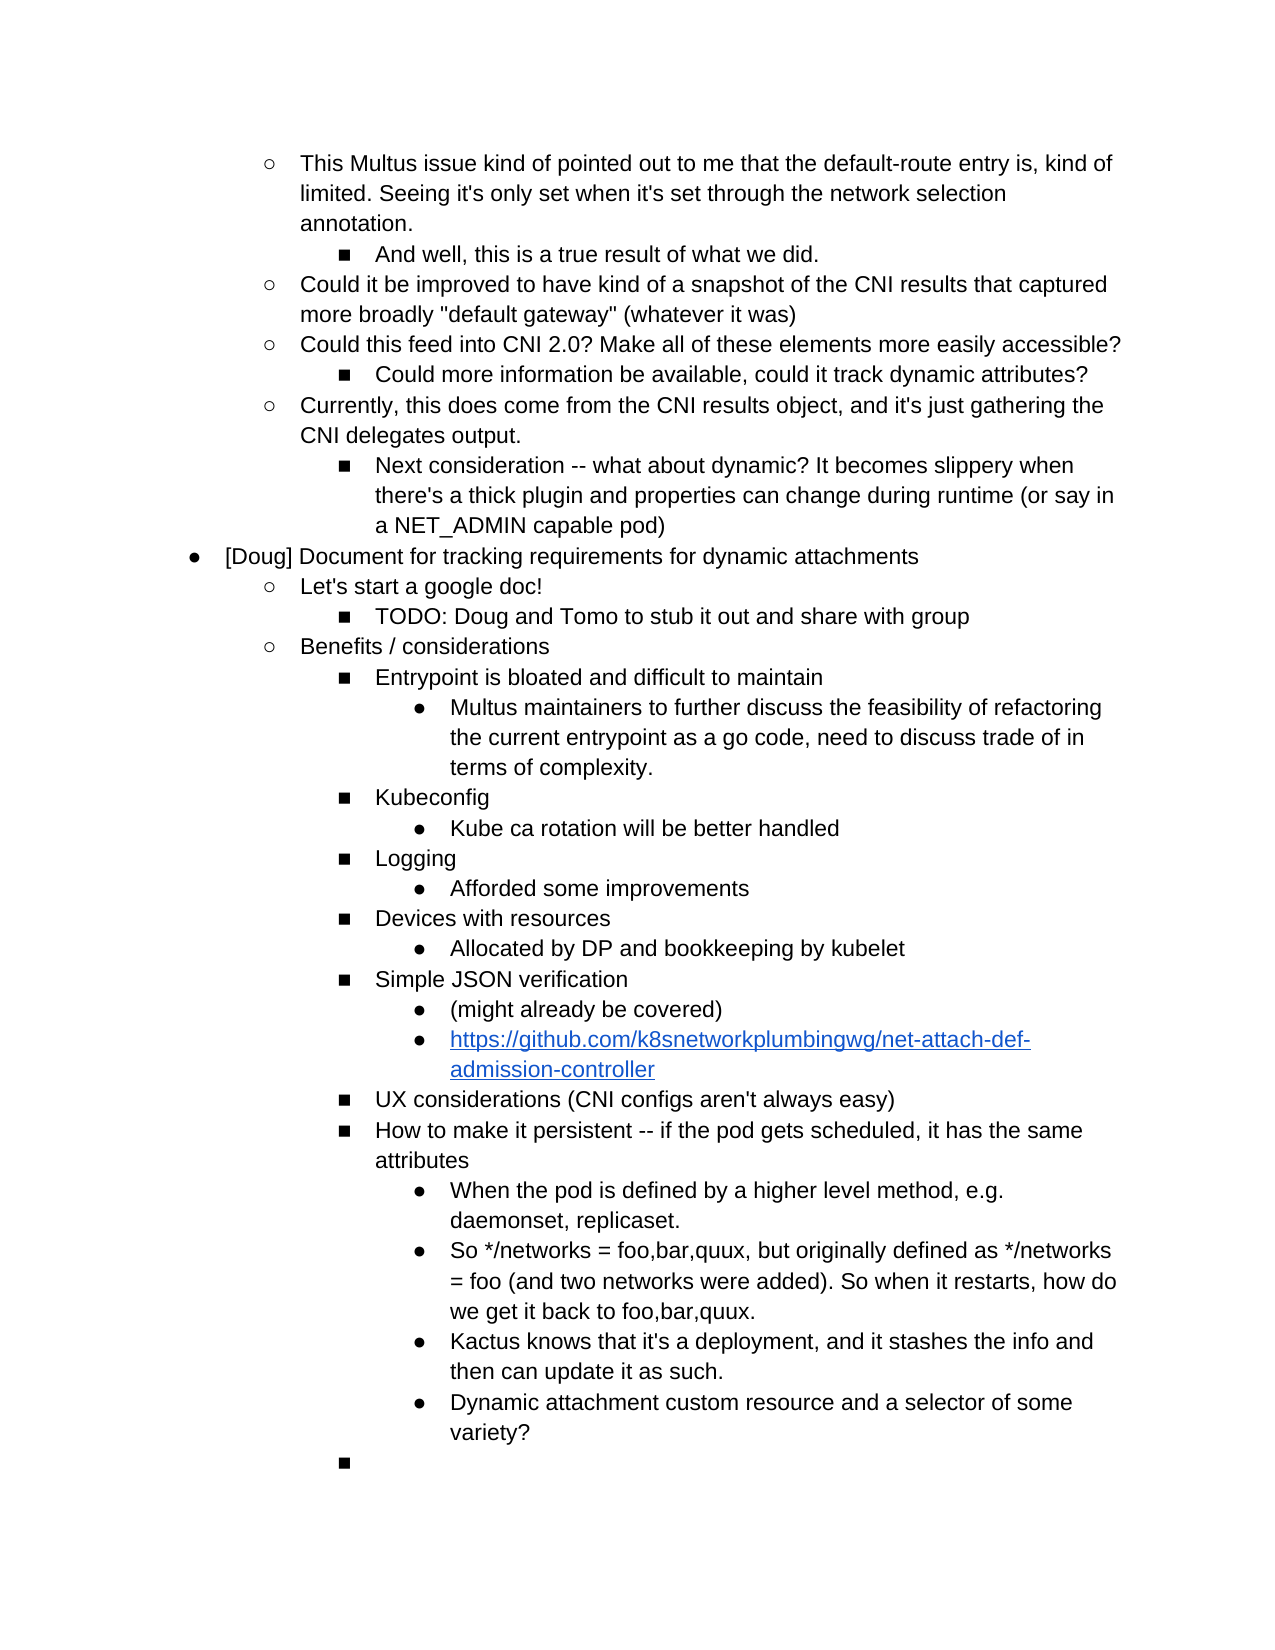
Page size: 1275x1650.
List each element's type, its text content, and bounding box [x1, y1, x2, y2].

list Could it be improved to have kind of a snapshot of the CNI results that captured more broadly "default gateway" (whatever it was) [262, 271, 1125, 327]
list https://github.com/k8snetworkplumbingwg/net-attach-def-admission-controller [412, 1026, 1125, 1083]
list Multus maintainers to further discuss the feasibility of refactoring the current entrypoint as a go code, need to discuss trade of in terms of complexity. [412, 694, 1125, 781]
list Devices with resources [337, 905, 1125, 932]
list Logging [337, 845, 1125, 871]
list UX considerations (CNI configs aren't always easy) [337, 1086, 1125, 1113]
list Afforded some improvements [412, 875, 1125, 901]
list (might already be covered) [412, 996, 1125, 1022]
list Kubeconfig [337, 784, 1125, 811]
list Kactus knows that it's a deployment, and it stashes the info and then can update it as such. [412, 1328, 1125, 1385]
list And well, this is a true result of what we did. [337, 241, 1125, 267]
list Dynamic attachment custom resource and a selector of some variety? [412, 1388, 1125, 1445]
list So */networks = foo,bar,quux, but originally defined as */networks = foo (and two networks were added). So when it restarts, how do we get it back to foo,bar,quux. [412, 1237, 1125, 1324]
list Simple JSON verification [337, 966, 1125, 992]
list Could more information be available, could it track dynamic attributes? [337, 361, 1125, 388]
list Currently, this does come from the CNI results object, and it's just gathering the CNI delegates output. [262, 392, 1125, 448]
list When the pod is defined by a higher level method, e.g. daemonset, replicaset. [412, 1177, 1125, 1234]
list Entrypoint is bloated and difficult to maintain [337, 663, 1125, 690]
list Could this feed into CNI 2.0? Make all of these elements more easily accessible? [262, 331, 1125, 358]
list [Doug] Document for tracking requirements for dynamic attachments [187, 543, 1125, 569]
list Let's start a google doc! [262, 573, 1125, 599]
list Allocated by DP and bookkeeping by kubelet [412, 935, 1125, 962]
list Benefits / considerations [262, 633, 1125, 660]
list Next consideration -- what about dynamic? It becomes slippery when there's a thick plugin and properties can change during runtime (or say in a NET_ADMIN capable pod) [337, 452, 1125, 539]
list How to make it persistent -- if the pod gets scheduled, it has the same attributes [337, 1117, 1125, 1173]
list TODO: Doug and Tomo to stub it out and share with group [337, 603, 1125, 629]
list This Multus issue kind of pointed out to me that the default-route entry is, kind of limited. Seeing it's only set when it's set through the network selection annotation. [262, 150, 1125, 237]
list Kube ca rotation will be better handled [412, 814, 1125, 841]
